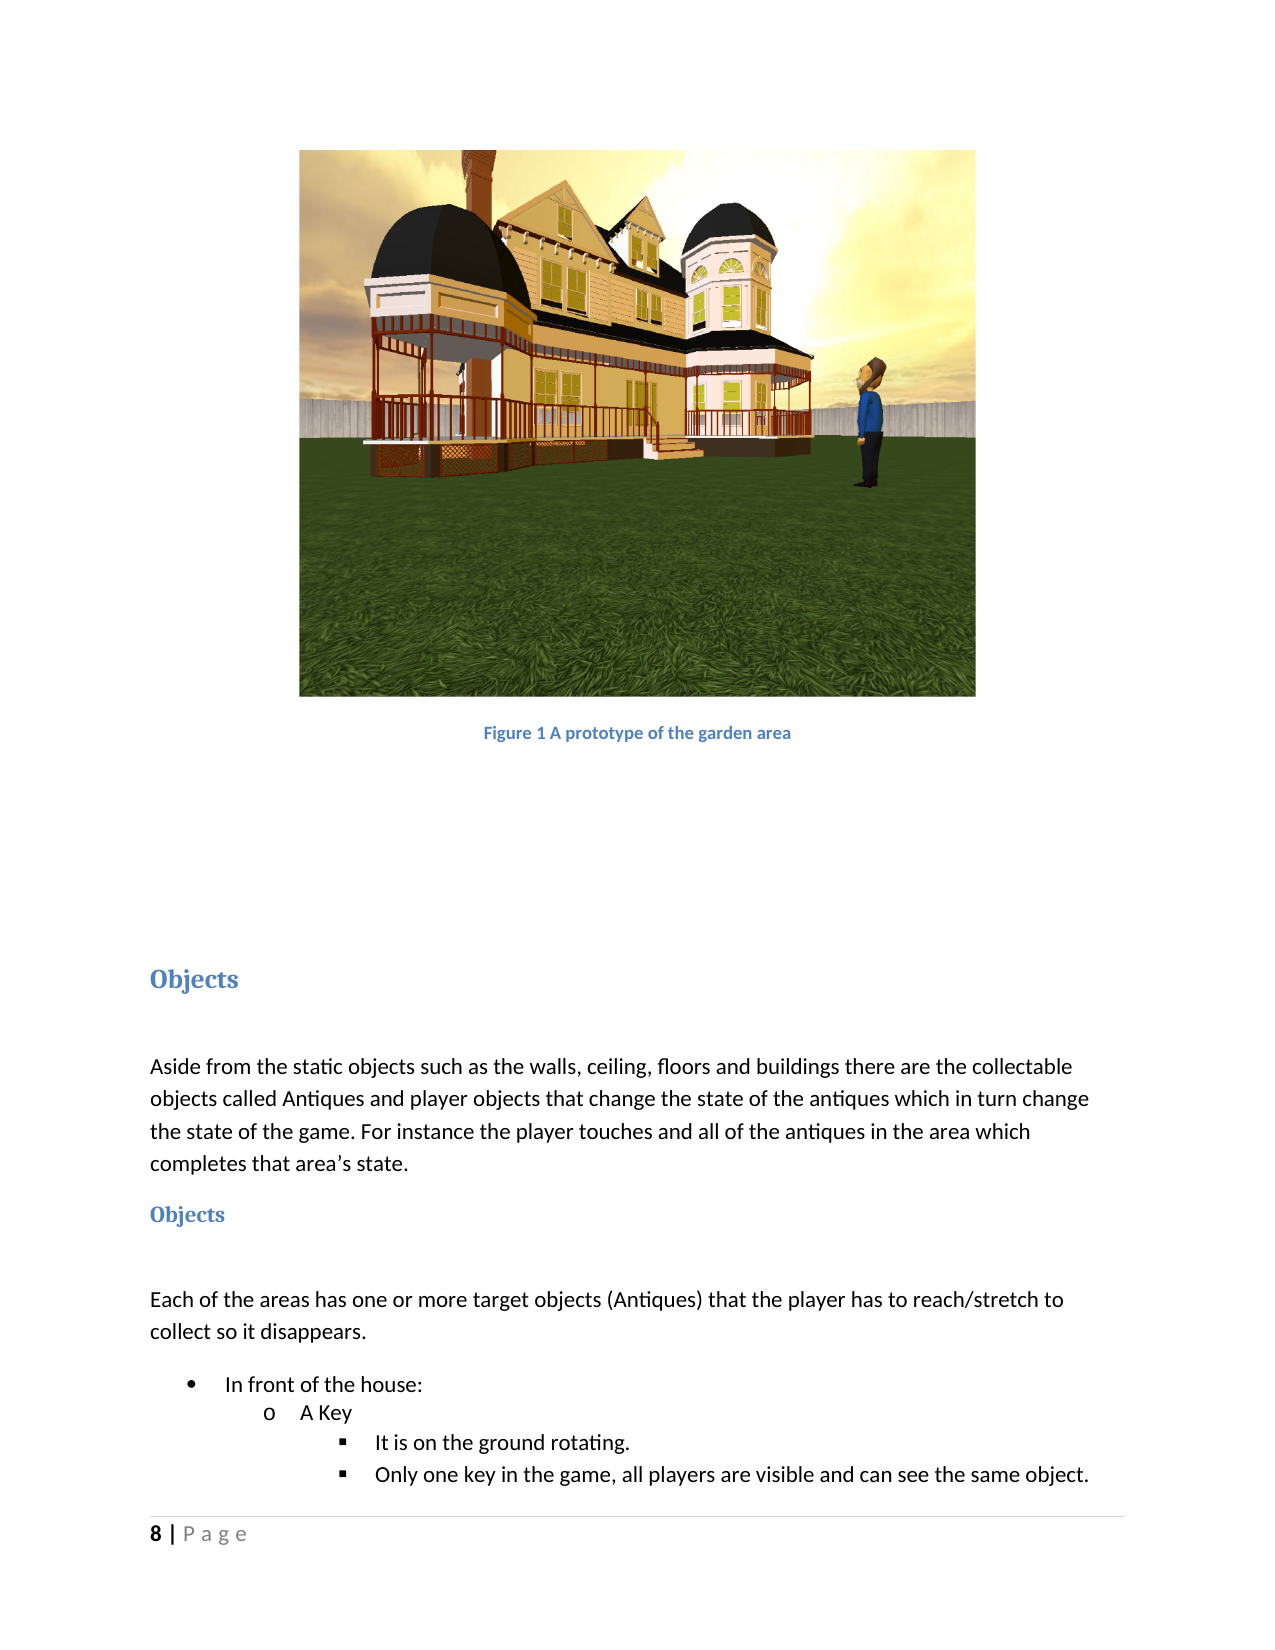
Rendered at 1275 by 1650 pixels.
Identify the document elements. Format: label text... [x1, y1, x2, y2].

text Aside from the static objects such as the walls, ceiling, floors and buildings there are the collectable objects called Antiques and player objects that change the state of the antiques which in turn change the state of the game. For instance the player touches and all of the antiques in the area which completes that area’s state. [150, 1052, 1125, 1177]
text Each of the areas has one or more target objects (Antiques) that the player has to reach/stretch to collect so it disappears. [150, 1285, 1125, 1345]
list It is on the ground rotating. [337, 1428, 1125, 1456]
picture [299, 150, 976, 697]
list A Key [262, 1398, 1125, 1428]
subtitle Objects [150, 1202, 1125, 1228]
list In front of the house: [187, 1370, 1125, 1398]
list Only one key in the game, all players are visible and can see the same object. [337, 1460, 1125, 1488]
subtitle Objects [150, 964, 1125, 995]
